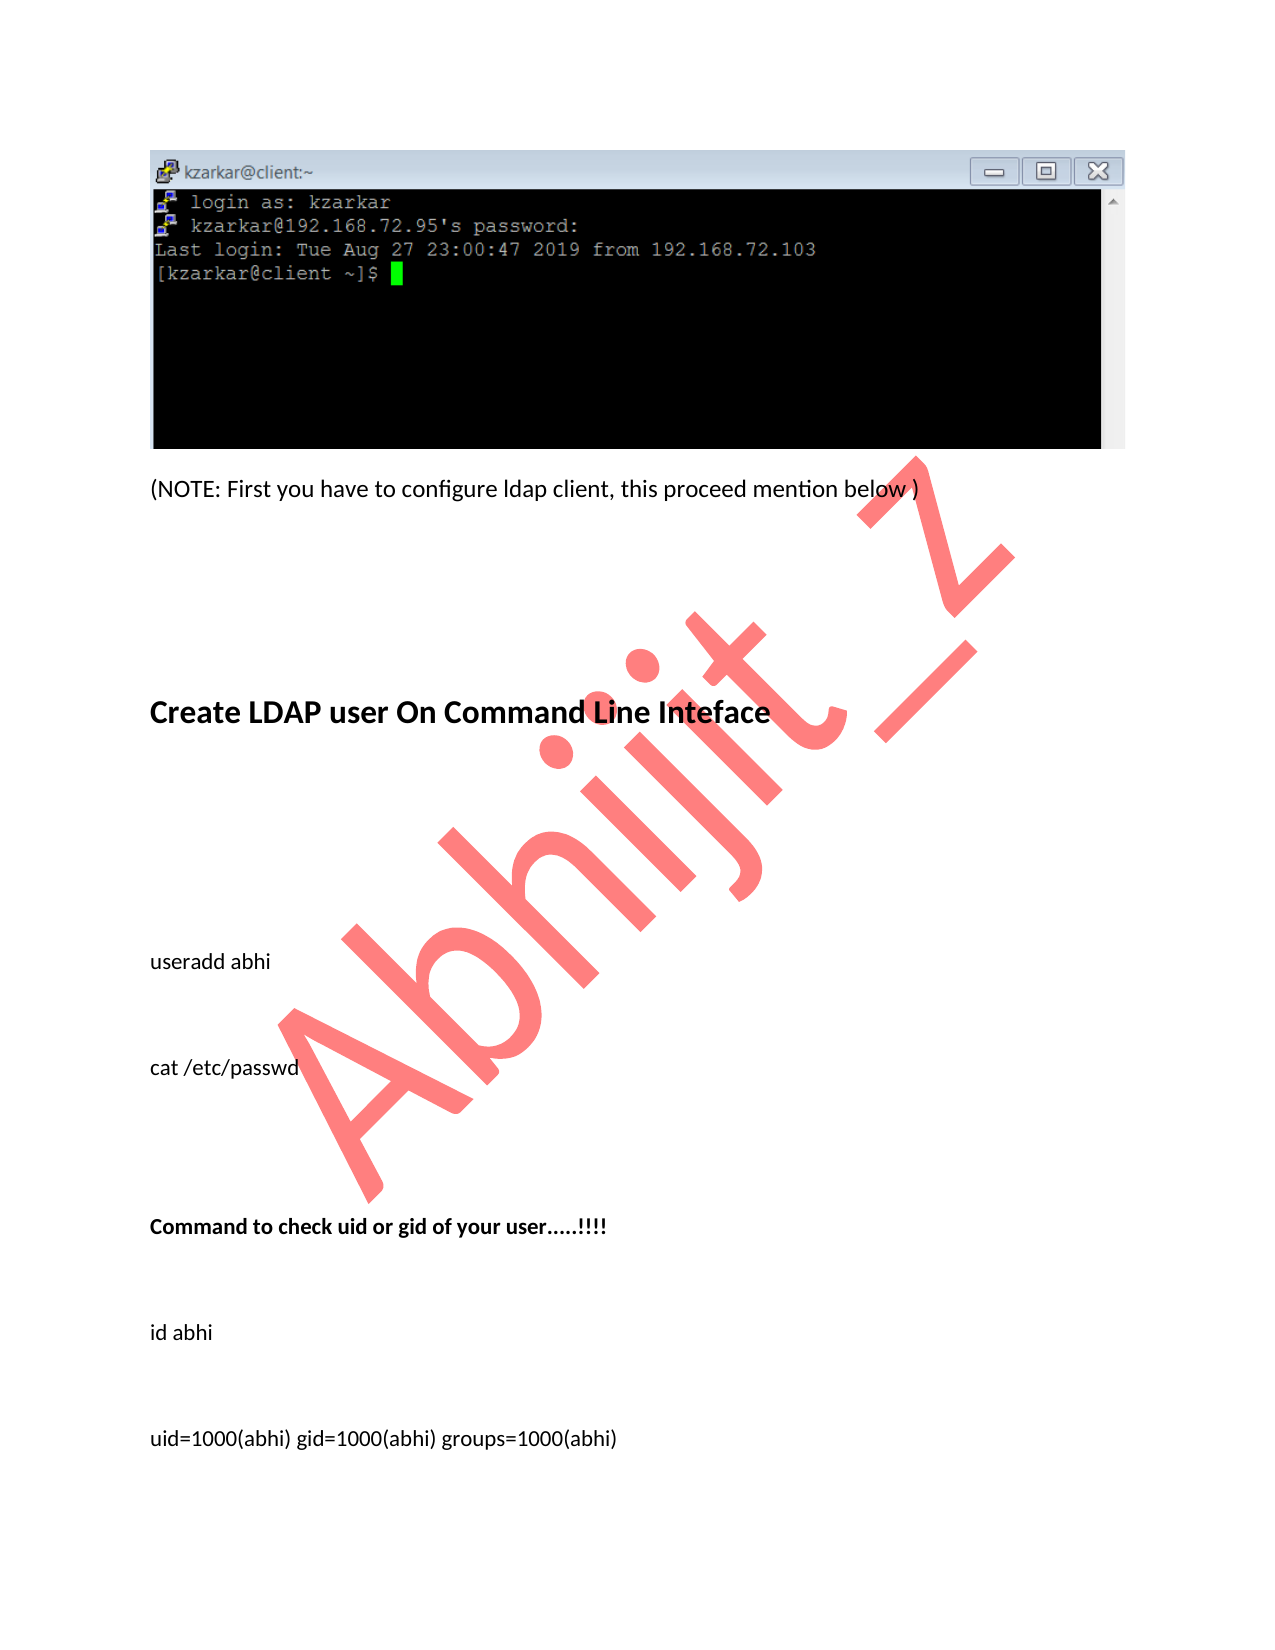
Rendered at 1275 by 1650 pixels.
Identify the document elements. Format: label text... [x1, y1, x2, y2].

text uid=1000(abhi) gid=1000(abhi) groups=1000(abhi) [150, 1424, 1125, 1452]
text useradd abhi [150, 947, 1125, 975]
text Create LDAP user On Command Line Inteface [150, 691, 1125, 732]
text (NOTE: First you have to configure ldap client, this proceed mention below ) [150, 473, 1125, 504]
text id abhi [150, 1318, 1125, 1346]
picture [150, 150, 1125, 449]
text Command to check uid or gid of your user.....!!!! [150, 1212, 1125, 1240]
text cat /etc/passwd [150, 1053, 1125, 1081]
